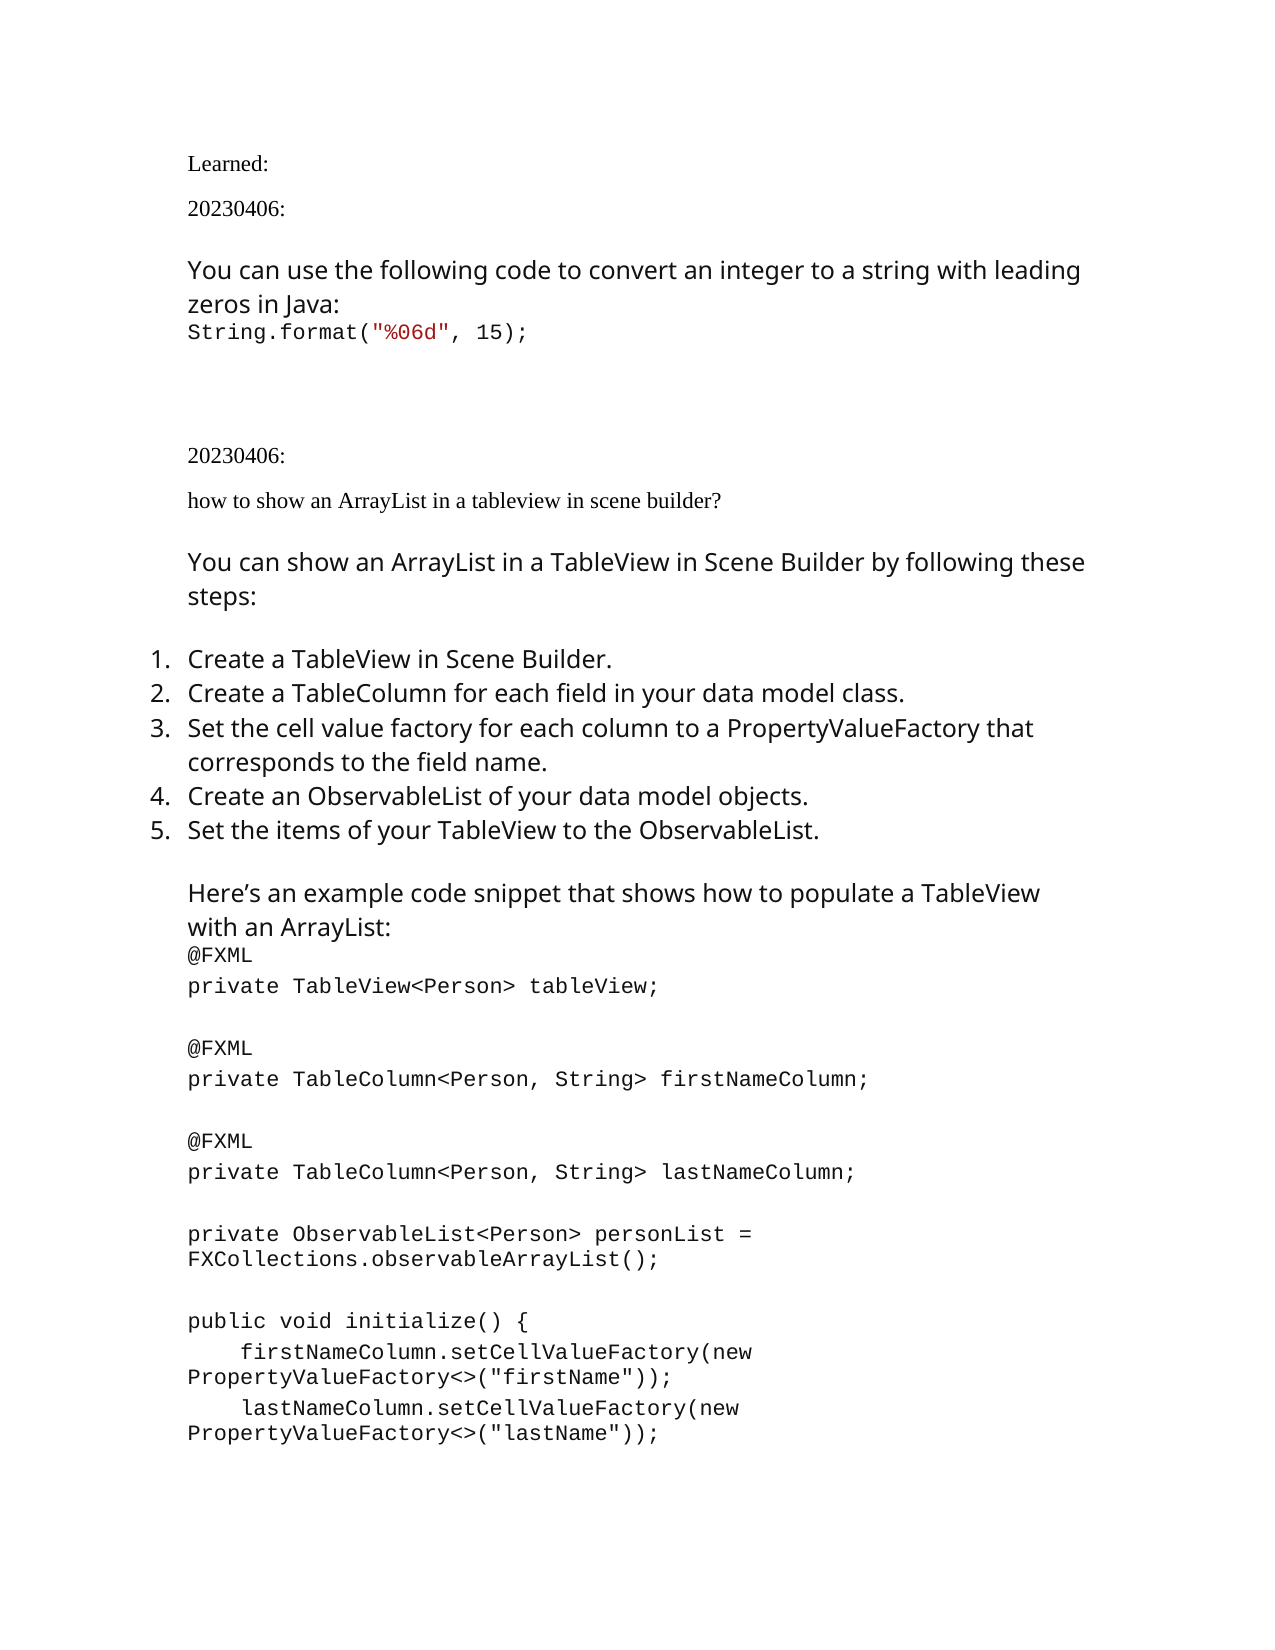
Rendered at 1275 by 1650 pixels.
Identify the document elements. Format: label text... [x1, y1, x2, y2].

list Create a TableView in Scene Builder. [150, 642, 1087, 676]
text @FXML [187, 1130, 1087, 1155]
text private TableColumn<Person, String> firstNameColumn; [187, 1068, 1087, 1093]
list Set the cell value factory for each column to a PropertyValueFactory that corresponds to the field name. [150, 710, 1087, 778]
text 20230406: [187, 442, 1087, 468]
list Create an ObservableList of your data model objects. [150, 778, 1087, 812]
text Learned: [187, 150, 1087, 176]
text @FXML [187, 1037, 1087, 1062]
text how to show an ArrayList in a tableview in scene builder? [187, 487, 1087, 513]
list Create a TableColumn for each field in your data model class. [150, 676, 1087, 710]
list Set the items of your TableView to the ObservableList. [150, 812, 1087, 846]
text You can use the following code to convert an integer to a string with leading zeros in Java: [187, 253, 1087, 321]
text 20230406: [187, 195, 1087, 221]
text private TableColumn<Person, String> lastNameColumn; [187, 1161, 1087, 1186]
text private TableView<Person> tableView; [187, 975, 1087, 999]
text private ObservableList<Person> personList = FXCollections.observableArrayList(); [187, 1223, 1087, 1273]
text lastNameColumn.setCellValueFactory(new PropertyValueFactory<>("lastName")); [187, 1397, 1087, 1446]
text Here’s an example code snippet that shows how to populate a TableView with an ArrayList: [187, 876, 1087, 944]
text firstNameColumn.setCellValueFactory(new PropertyValueFactory<>("firstName")); [187, 1341, 1087, 1391]
text @FXML [187, 944, 1087, 968]
text public void initialize() { [187, 1310, 1087, 1335]
text String.format("%06d", 15); [187, 321, 1087, 346]
text You can show an ArrayList in a TableView in Scene Builder by following these steps: [187, 545, 1087, 613]
